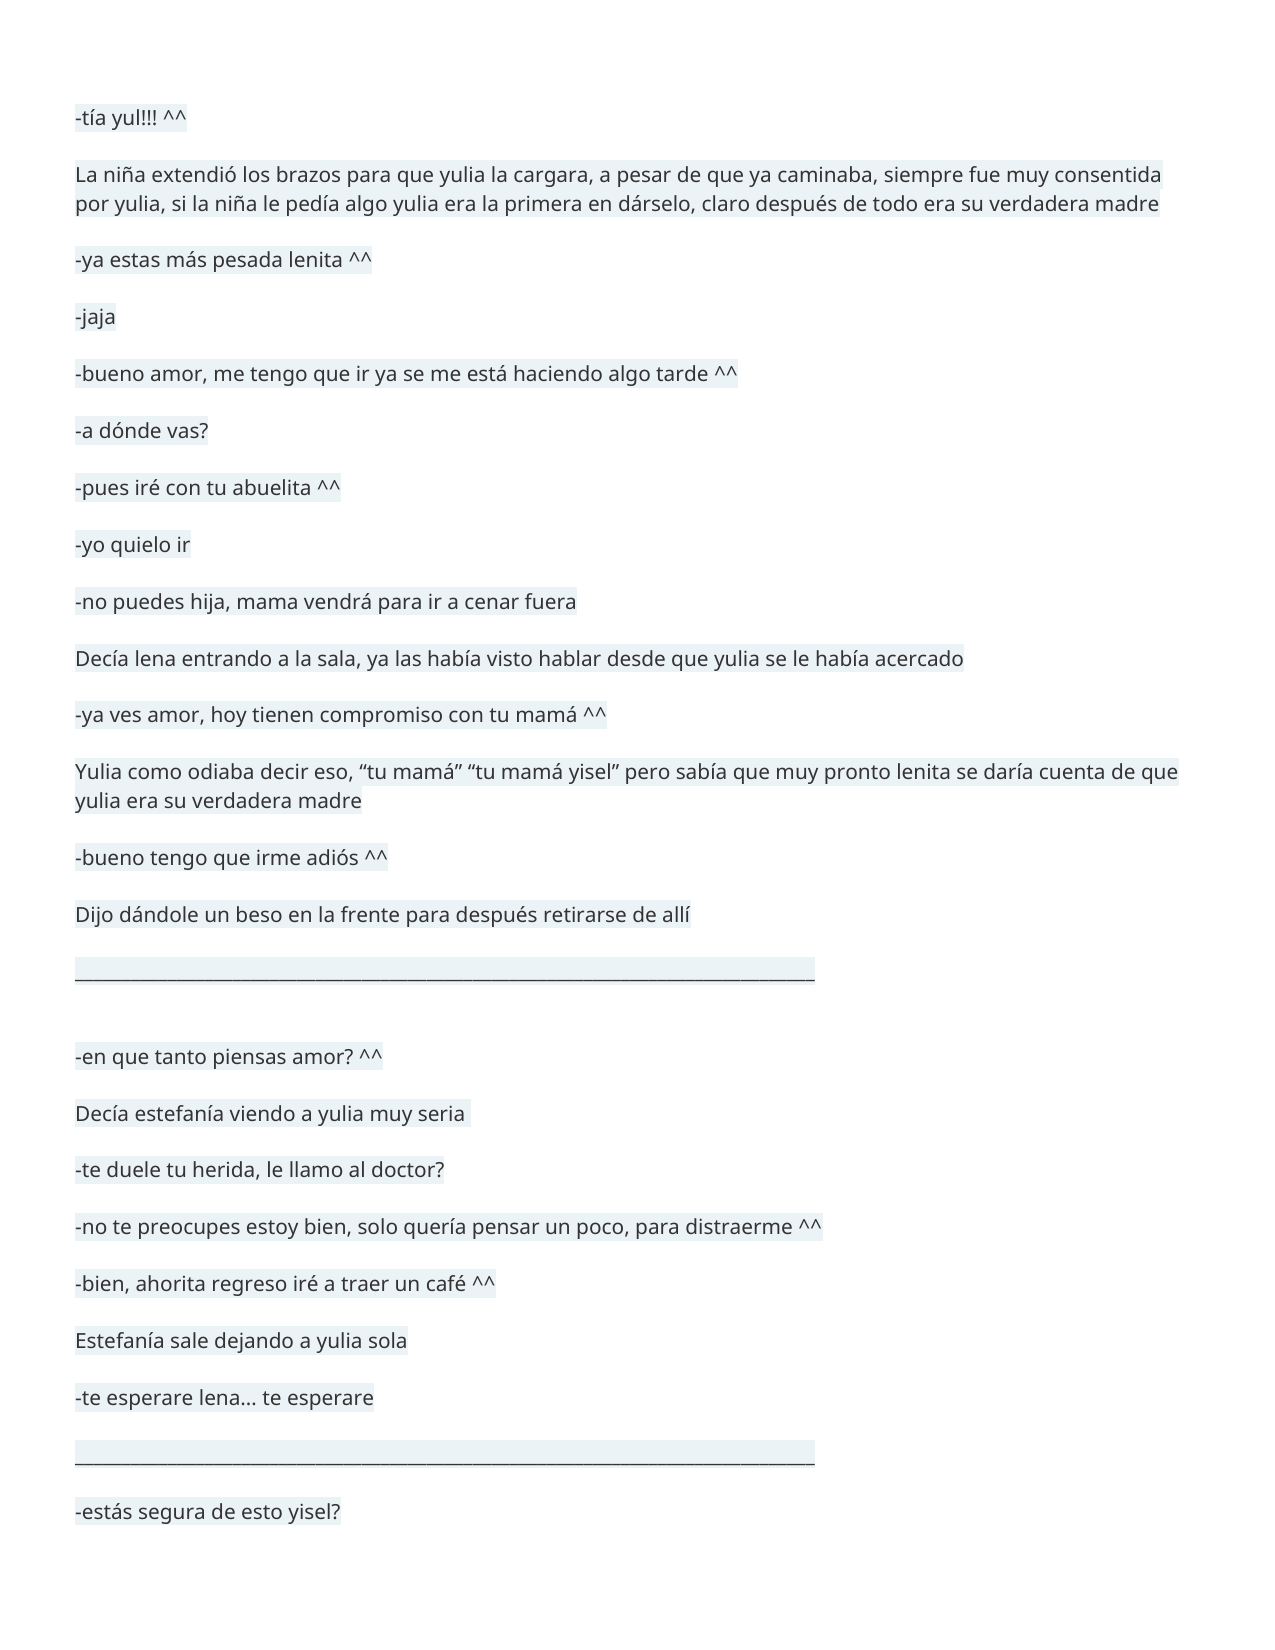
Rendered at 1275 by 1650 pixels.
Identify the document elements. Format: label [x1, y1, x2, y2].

text [75, 75, 1200, 1554]
